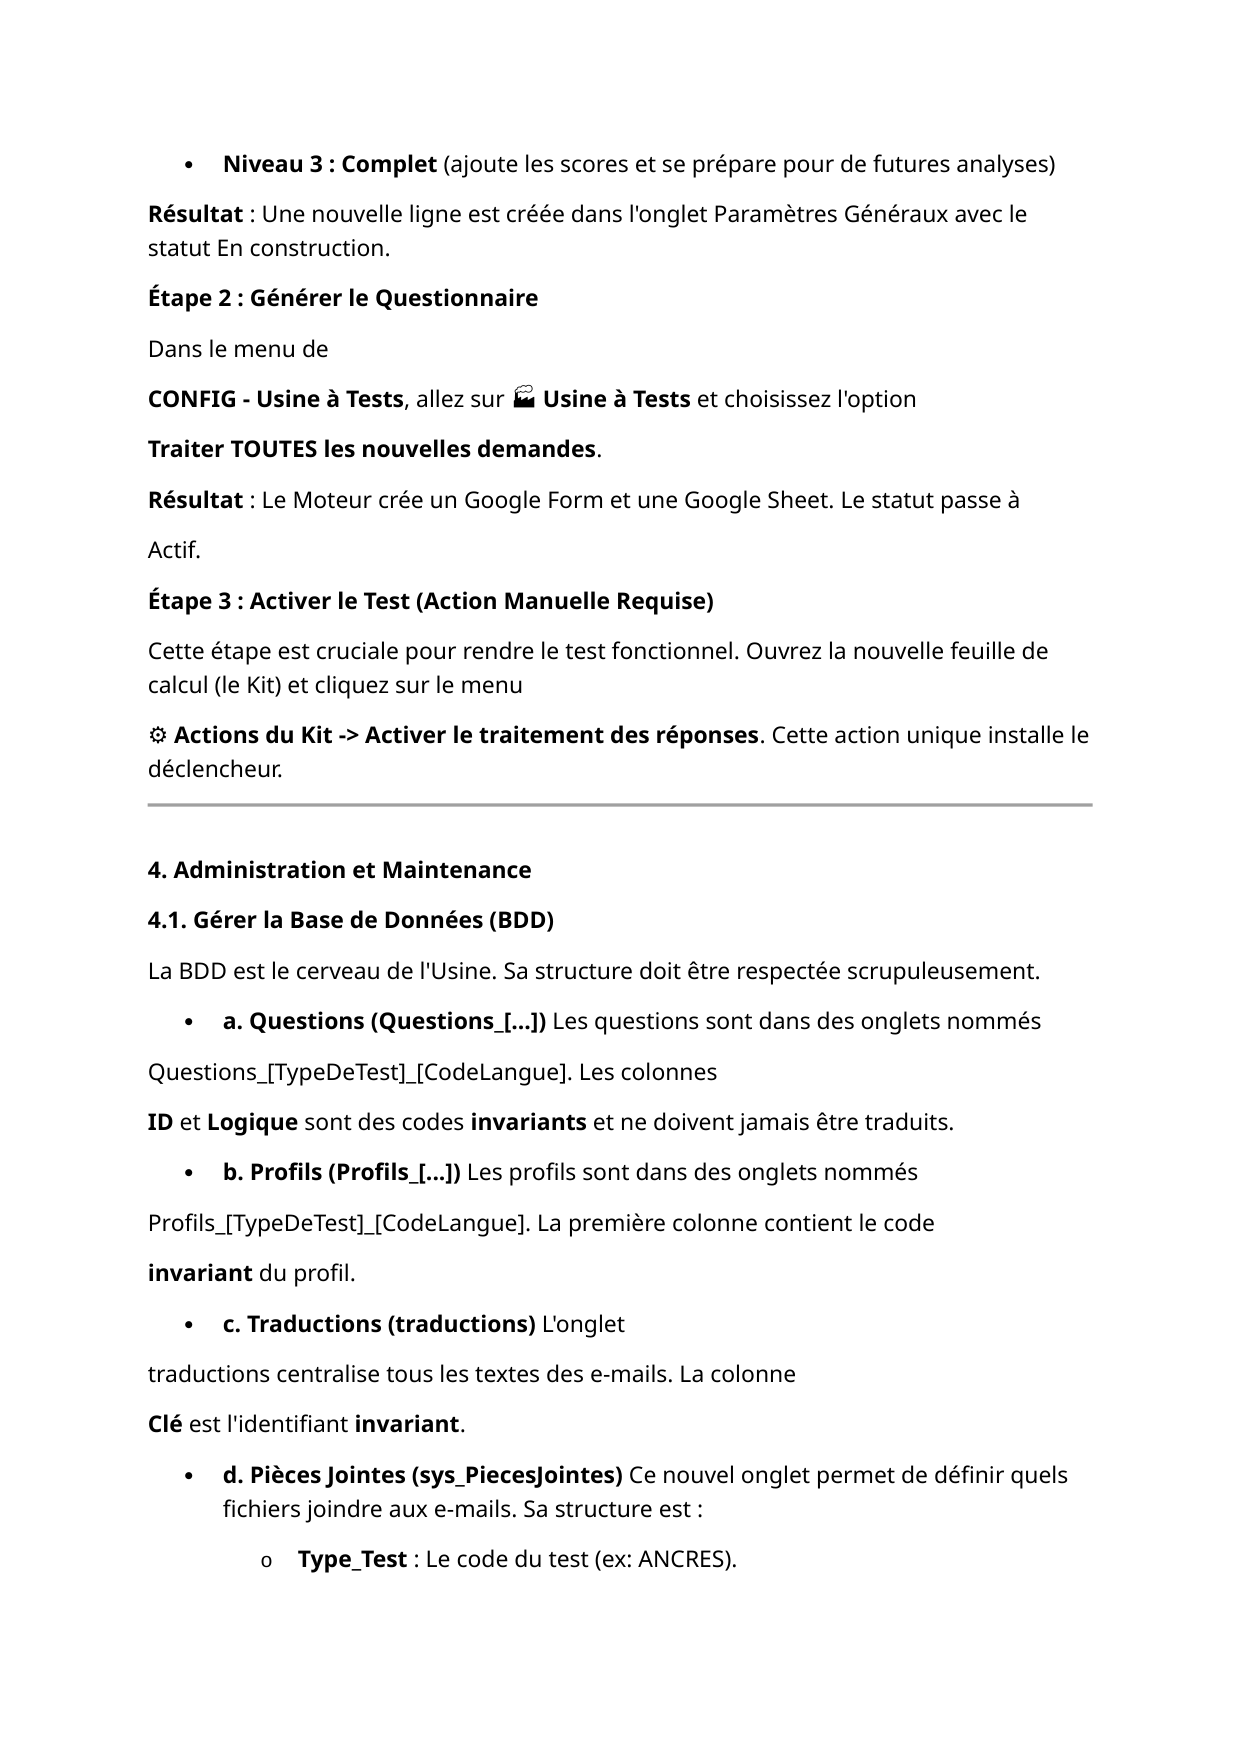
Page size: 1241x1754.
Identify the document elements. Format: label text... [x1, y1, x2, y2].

list a. Questions (Questions_[...]) Les questions sont dans des onglets nommés [185, 1005, 1093, 1036]
list b. Profils (Profils_[...]) Les profils sont dans des onglets nommés [185, 1156, 1093, 1188]
text Traiter TOUTES les nouvelles demandes. [148, 433, 1093, 465]
text Questions_[TypeDeTest]_[CodeLangue]. Les colonnes [148, 1056, 1093, 1087]
text Clé est l'identifiant invariant. [148, 1408, 1093, 1440]
text 4.1. Gérer la Base de Données (BDD) [148, 904, 1093, 936]
text CONFIG - Usine à Tests, allez sur 🏭 Usine à Tests et choisissez l'option [148, 383, 1093, 414]
list d. Pièces Jointes (sys_PiecesJointes) Ce nouvel onglet permet de définir quels fichiers joindre aux e-mails. Sa structure est : [185, 1459, 1093, 1524]
text 4. Administration et Maintenance [148, 854, 1093, 885]
text Étape 2 : Générer le Questionnaire [148, 282, 1093, 313]
text Cette étape est cruciale pour rendre le test fonctionnel. Ouvrez la nouvelle feuille de calcul (le Kit) et cliquez sur le menu [148, 635, 1093, 700]
text ID et Logique sont des codes invariants et ne doivent jamais être traduits. [148, 1106, 1093, 1137]
list c. Traductions (traductions) L'onglet [185, 1308, 1093, 1339]
text Résultat : Une nouvelle ligne est créée dans l'onglet Paramètres Généraux avec le statut En construction. [148, 198, 1093, 263]
text invariant du profil. [148, 1257, 1093, 1288]
text Profils_[TypeDeTest]_[CodeLangue]. La première colonne contient le code [148, 1207, 1093, 1238]
text Dans le menu de [148, 333, 1093, 364]
text La BDD est le cerveau de l'Usine. Sa structure doit être respectée scrupuleusement. [148, 955, 1093, 986]
list Niveau 3 : Complet (ajoute les scores et se prépare pour de futures analyses) [185, 148, 1093, 179]
text ⚙️ Actions du Kit -> Activer le traitement des réponses. Cette action unique installe le déclencheur. [148, 719, 1093, 784]
text Étape 3 : Activer le Test (Action Manuelle Requise) [148, 585, 1093, 616]
text Actif. [148, 534, 1093, 566]
text traductions centralise tous les textes des e-mails. La colonne [148, 1358, 1093, 1389]
text Résultat : Le Moteur crée un Google Form et une Google Sheet. Le statut passe à [148, 484, 1093, 515]
list Type_Test : Le code du test (ex: ANCRES). [260, 1543, 1093, 1574]
